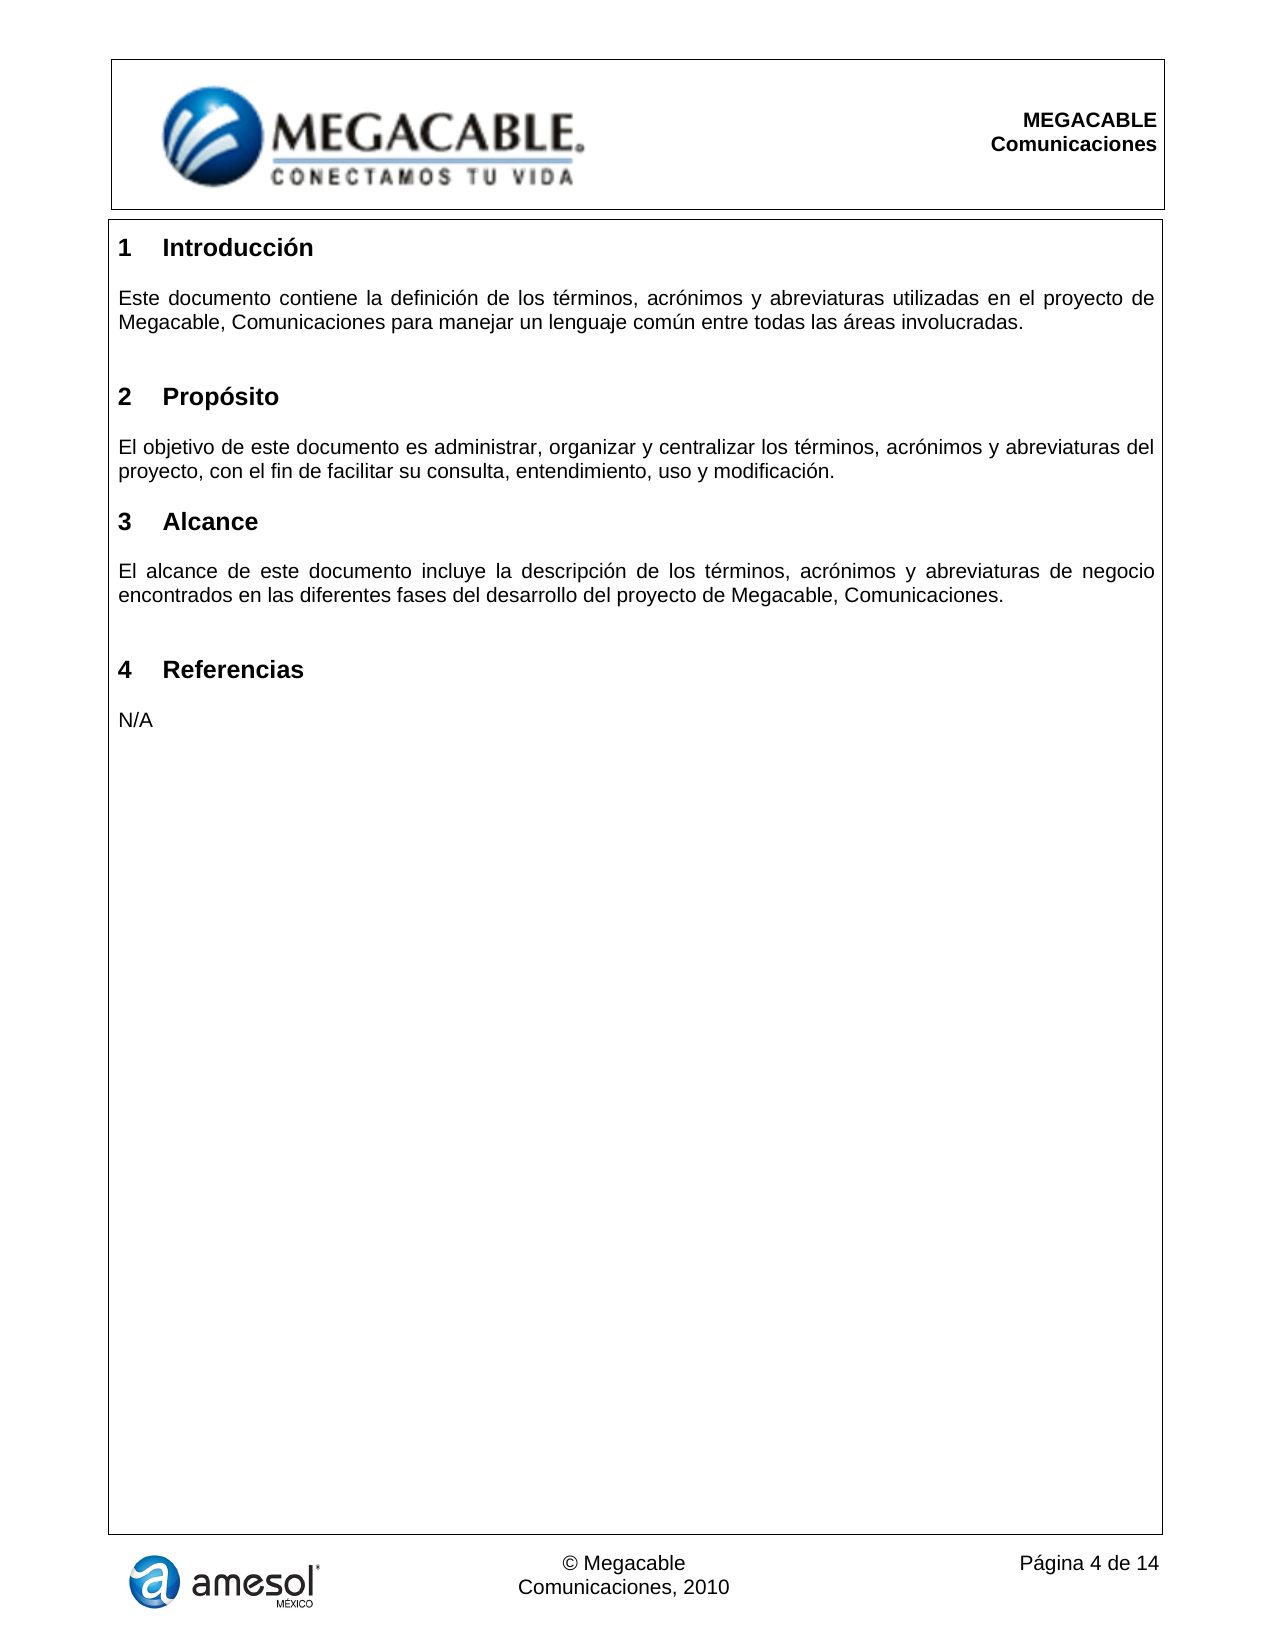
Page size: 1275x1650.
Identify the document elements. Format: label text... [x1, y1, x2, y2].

subtitle Alcance [118, 506, 1157, 535]
subtitle Referencias [118, 655, 1157, 684]
subtitle Propósito [118, 382, 1157, 411]
text Este documento contiene la definición de los términos, acrónimos y abreviaturas utilizadas en el proyecto de Megacable, Comunicaciones para manejar un lenguaje común entre todas las áreas involucradas. [118, 286, 1157, 334]
text N/A [118, 708, 1157, 732]
picture [118, 1550, 320, 1612]
subtitle Introducción [118, 233, 1157, 262]
text El alcance de este documento incluye la descripción de los términos, acrónimos y abreviaturas de negocio encontrados en las diferentes fases del desarrollo del proyecto de Megacable, Comunicaciones. [118, 559, 1157, 607]
text El objetivo de este documento es administrar, organizar y centralizar los términos, acrónimos y abreviaturas del proyecto, con el fin de facilitar su consulta, entendimiento, uso y modificación. [118, 434, 1157, 482]
picture [160, 83, 595, 192]
